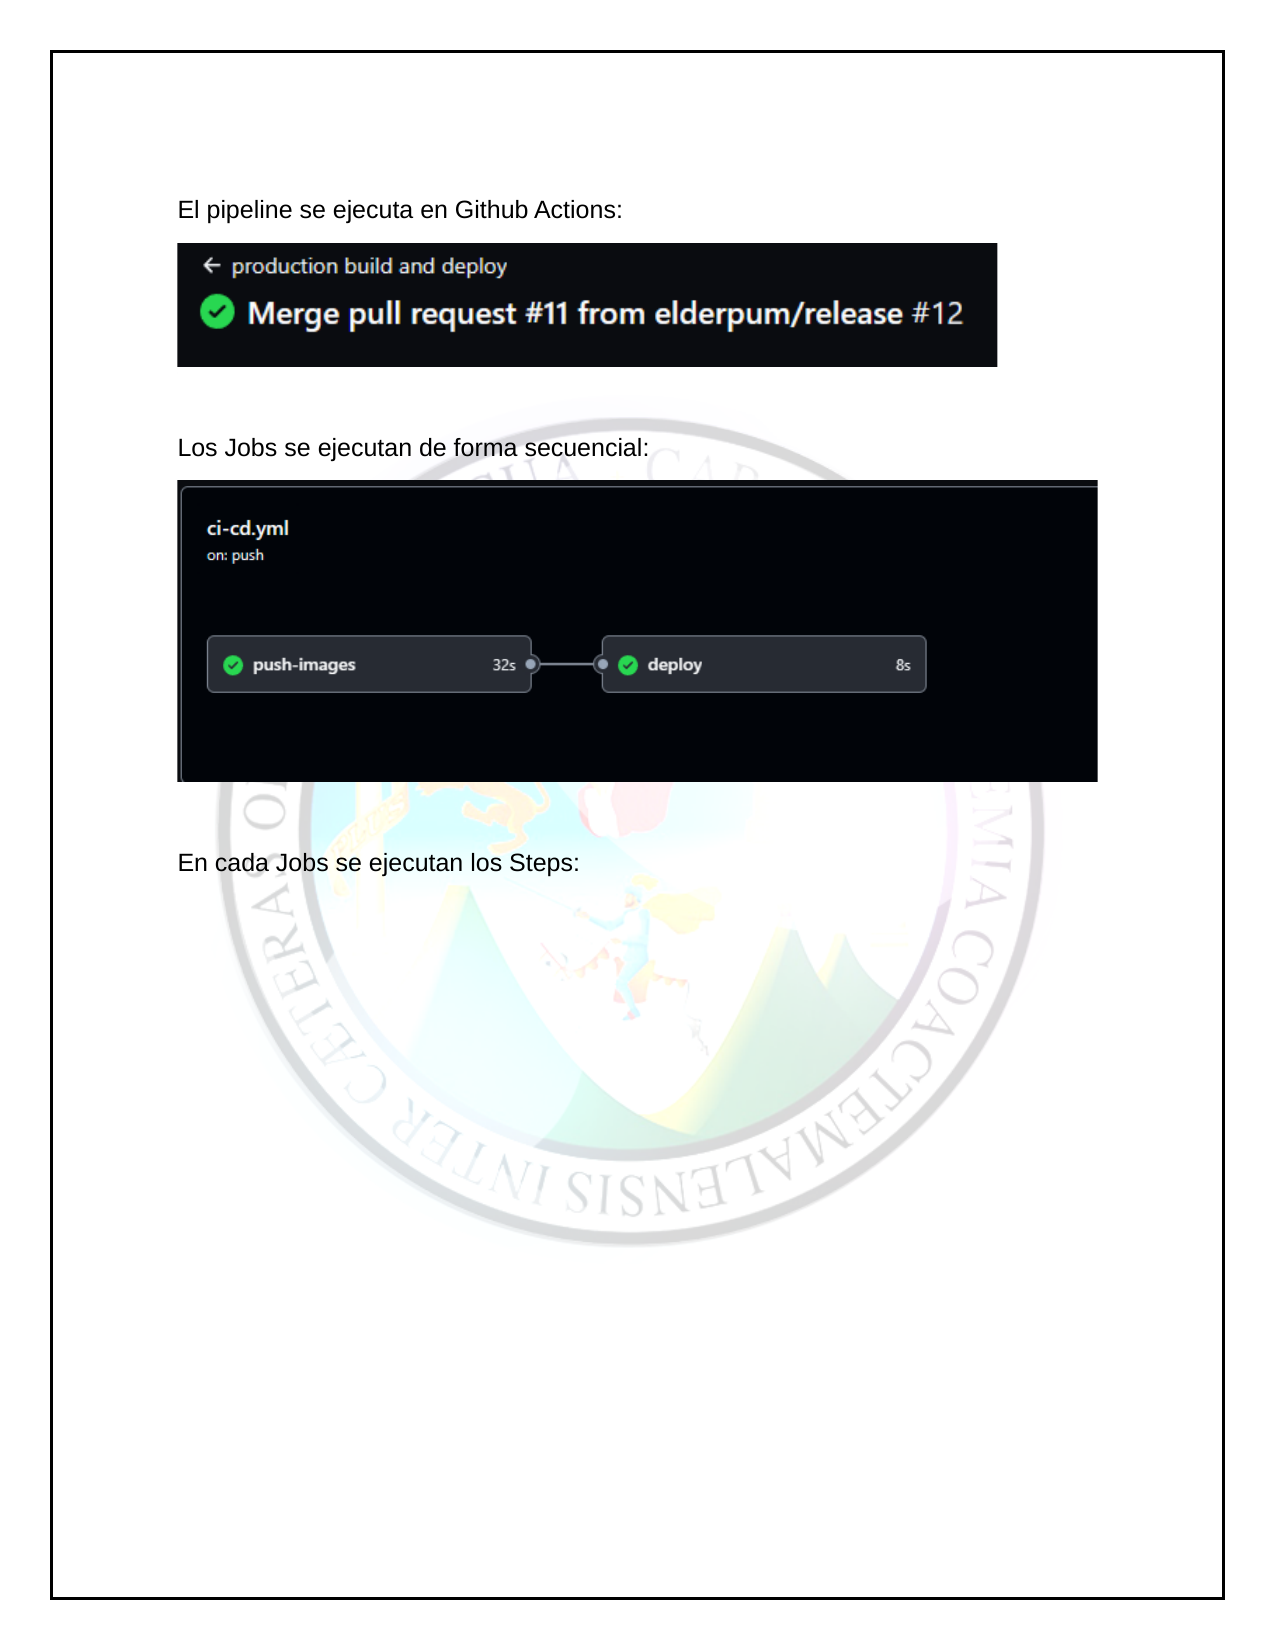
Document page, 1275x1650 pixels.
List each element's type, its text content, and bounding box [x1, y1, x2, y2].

text Los Jobs se ejecutan de forma secuencial: [177, 433, 1098, 462]
picture [177, 243, 998, 367]
text En cada Jobs se ejecutan los Steps: [177, 848, 1098, 877]
picture [177, 480, 1098, 782]
text El pipeline se ejecuta en Github Actions: [177, 195, 1098, 224]
